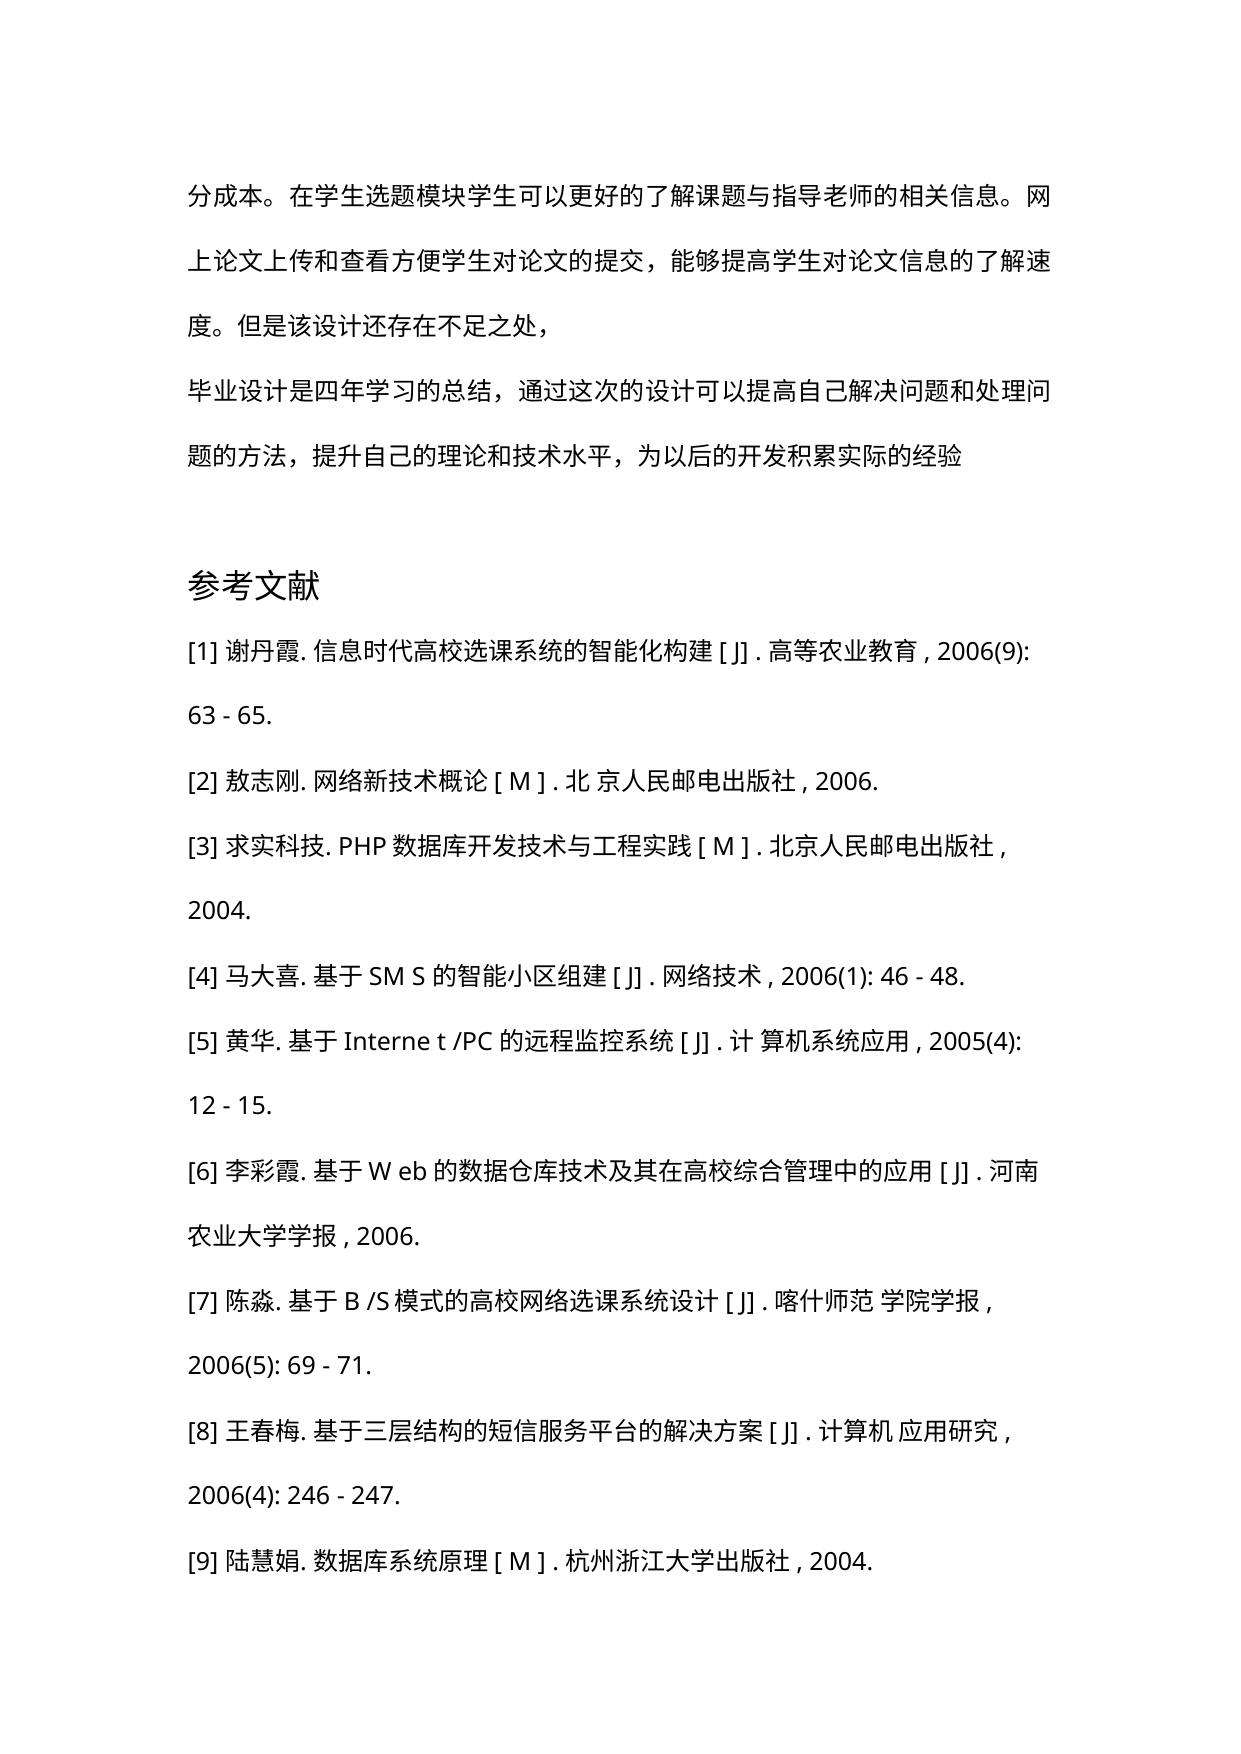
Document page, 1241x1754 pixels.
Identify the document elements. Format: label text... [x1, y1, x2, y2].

text 毕业设计是四年学习的总结，通过这次的设计可以提高自己解决问题和处理问题的方法，提升自己的理论和技术水平，为以后的开发积累实际的经验 [187, 357, 1053, 487]
text [9] 陆慧娟. 数据库系统原理 [ M ] . 杭州浙江大学出版社 , 2004. [187, 1527, 1053, 1592]
list [3] 求实科技. PHP数据库开发技术与工程实践 [ M ] . 北京人民邮电出版社 , 2004. [187, 812, 1053, 942]
list [8] 王春梅. 基于三层结构的短信服务平台的解决方案 [ J] . 计算机 应用研究 , 2006(4): 246 - 247. [187, 1397, 1053, 1527]
list [5] 黄华. 基于 Interne t /PC 的远程监控系统 [ J] . 计 算机系统应用 , 2005(4): 12 - 15. [187, 1007, 1053, 1137]
list [1] 谢丹霞. 信息时代高校选课系统的智能化构建 [ J] . 高等农业教育 , 2006(9): 63 - 65. [187, 617, 1053, 747]
list [6] 李彩霞. 基于W eb 的数据仓库技术及其在高校综合管理中的应用 [ J] . 河南农业大学学报 , 2006. [187, 1137, 1053, 1267]
list [2] 敖志刚. 网络新技术概论 [ M ] . 北 京人民邮电出版社 , 2006. [187, 747, 1053, 812]
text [187, 162, 1053, 357]
list [7] 陈淼. 基于 B /S模式的高校网络选课系统设计 [ J] . 喀什师范 学院学报 , 2006(5): 69 - 71. [187, 1267, 1053, 1397]
list [4] 马大喜. 基于 SM S 的智能小区组建 [ J] . 网络技术 , 2006(1): 46 - 48. [187, 942, 1053, 1007]
text 参考文献 [187, 552, 1053, 617]
